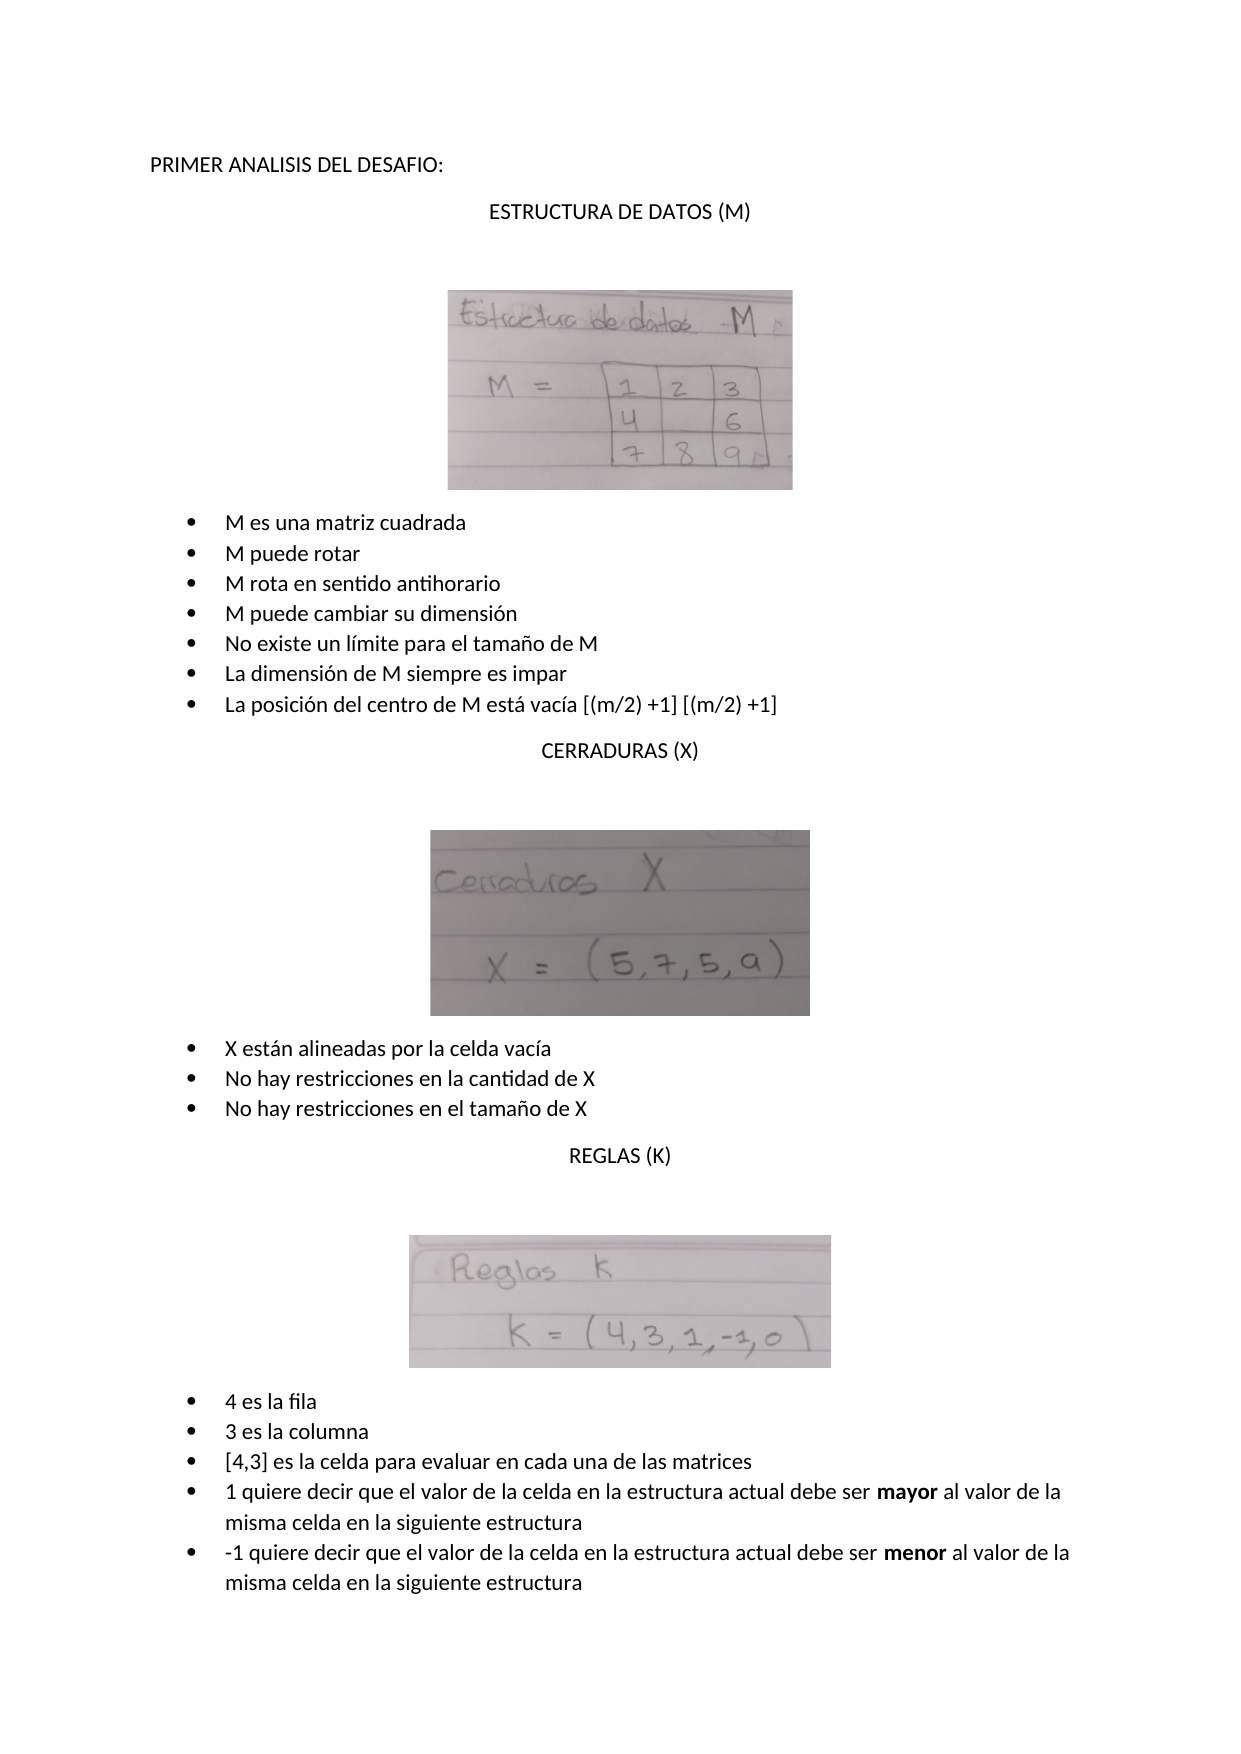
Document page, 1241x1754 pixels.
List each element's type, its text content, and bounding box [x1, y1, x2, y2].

list X están alineadas por la celda vacía [187, 1034, 1090, 1062]
list La dimensión de M siempre es impar [187, 659, 1090, 688]
list 4 es la fila [187, 1387, 1090, 1415]
text PRIMER ANALISIS DEL DESAFIO: [150, 150, 1090, 178]
list La posición del centro de M está vacía [(m/2) +1] [(m/2) +1] [187, 690, 1090, 718]
text CERRADURAS (X) [150, 737, 1090, 765]
list No hay restricciones en el tamaño de X [187, 1094, 1090, 1122]
list 1 quiere decir que el valor de la celda en la estructura actual debe ser mayor al valor de la misma celda en la siguiente estructura [187, 1477, 1090, 1536]
list [4,3] es la celda para evaluar en cada una de las matrices [187, 1447, 1090, 1475]
list -1 quiere decir que el valor de la celda en la estructura actual debe ser menor al valor de la misma celda en la siguiente estructura [187, 1538, 1090, 1596]
list No hay restricciones en la cantidad de X [187, 1064, 1090, 1092]
list No existe un límite para el tamaño de M [187, 629, 1090, 657]
list M es una matriz cuadrada [187, 508, 1090, 537]
list M puede rotar [187, 539, 1090, 567]
list M rota en sentido antihorario [187, 569, 1090, 597]
list M puede cambiar su dimensión [187, 599, 1090, 627]
list 3 es la columna [187, 1417, 1090, 1445]
text REGLAS (K) [150, 1141, 1090, 1169]
text ESTRUCTURA DE DATOS (M) [150, 197, 1090, 225]
